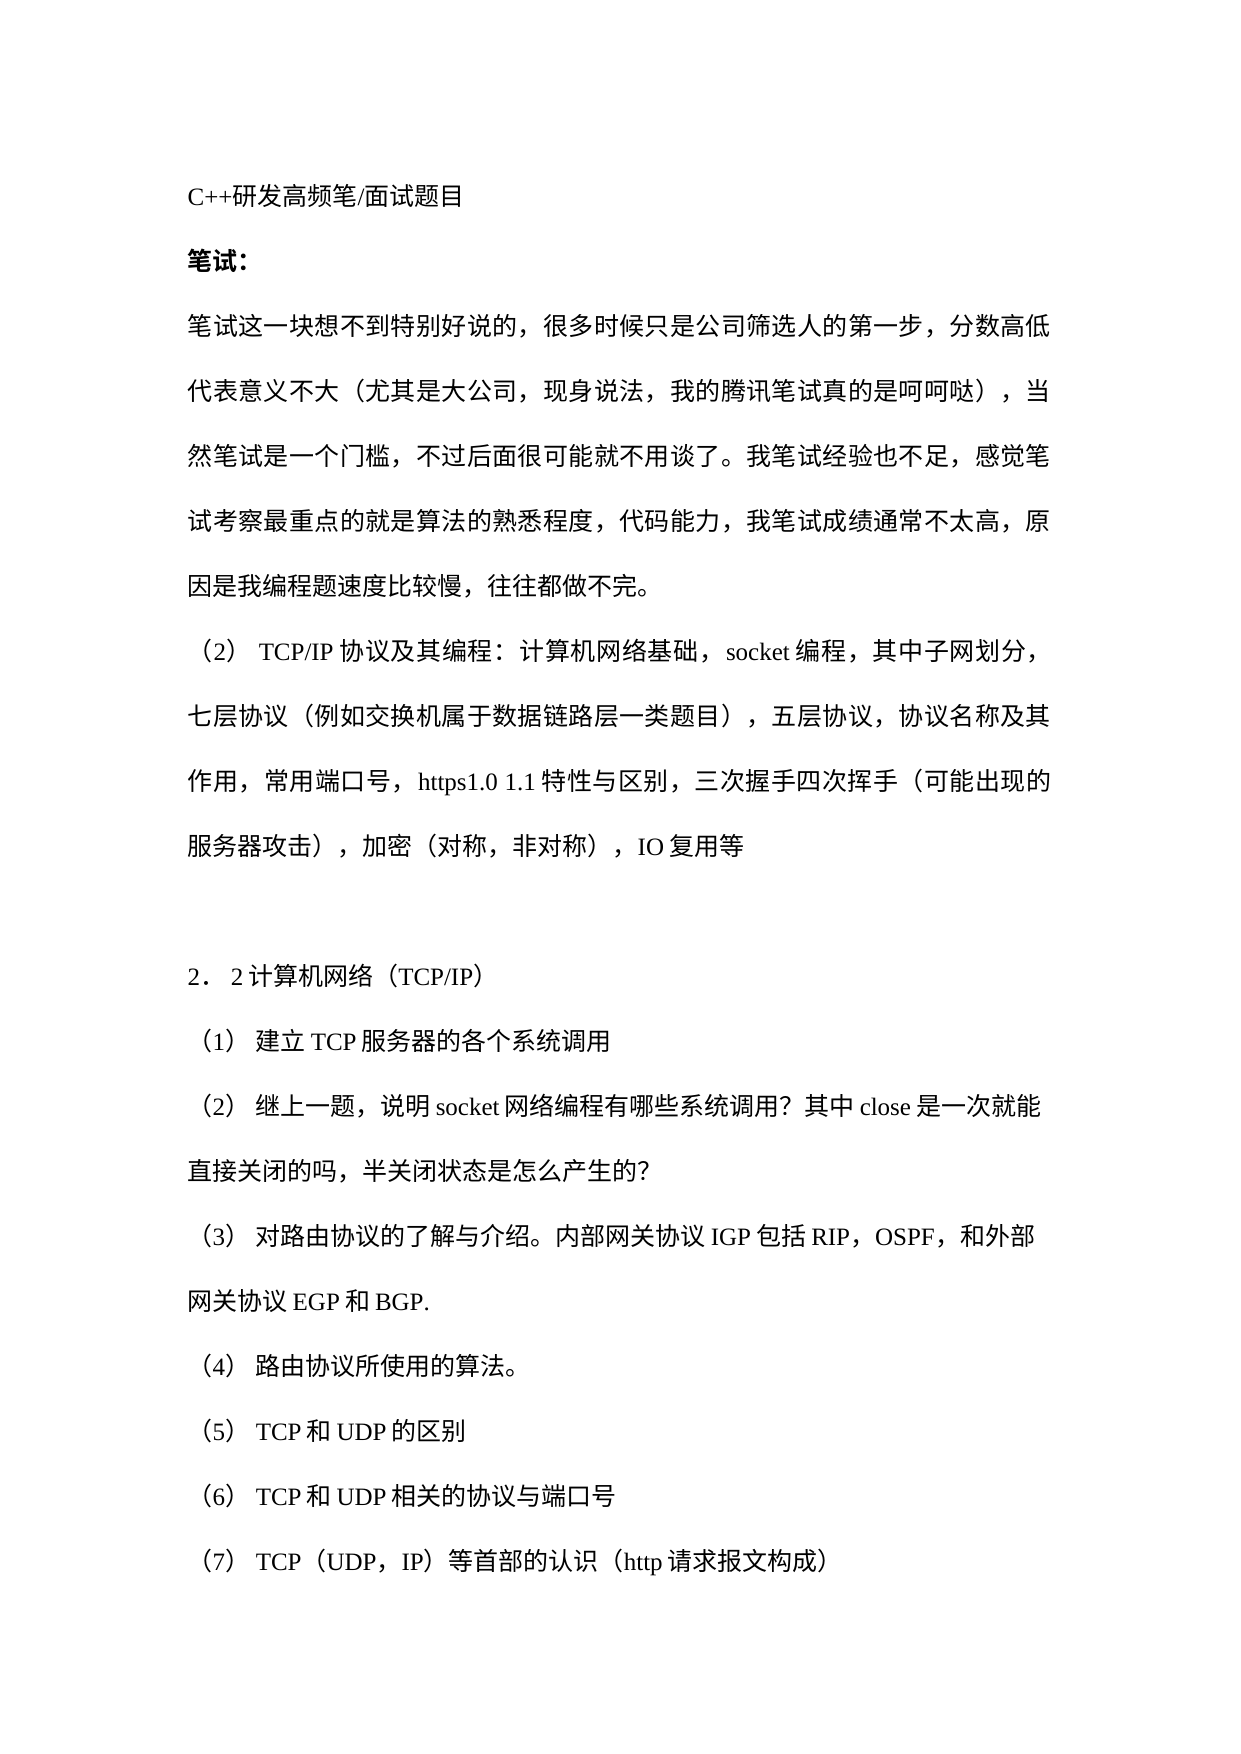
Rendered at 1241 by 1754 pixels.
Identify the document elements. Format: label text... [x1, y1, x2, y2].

text C++研发高频笔/面试题目 笔试： 笔试这一块想不到特别好说的，很多时候只是公司筛选人的第一步，分数高低代表意义不大（尤其是大公司，现身说法，我的腾讯笔试真的是呵呵哒），当然笔试是一个门槛，不过后面很可能就不用谈了。我笔试经验也不足，感觉笔试考察最重点的就是算法的熟悉程度，代码能力，我笔试成绩通常不太高，原因是我编程题速度比较慢，往往都做不完。 [187, 162, 1053, 617]
text （2） TCP/IP协议及其编程：计算机网络基础，socket编程，其中子网划分，七层协议（例如交换机属于数据链路层一类题目），五层协议，协议名称及其作用，常用端口号，https1.0 1.1特性与区别，三次握手四次挥手（可能出现的服务器攻击），加密（对称，非对称），IO复用等 [187, 617, 1053, 877]
